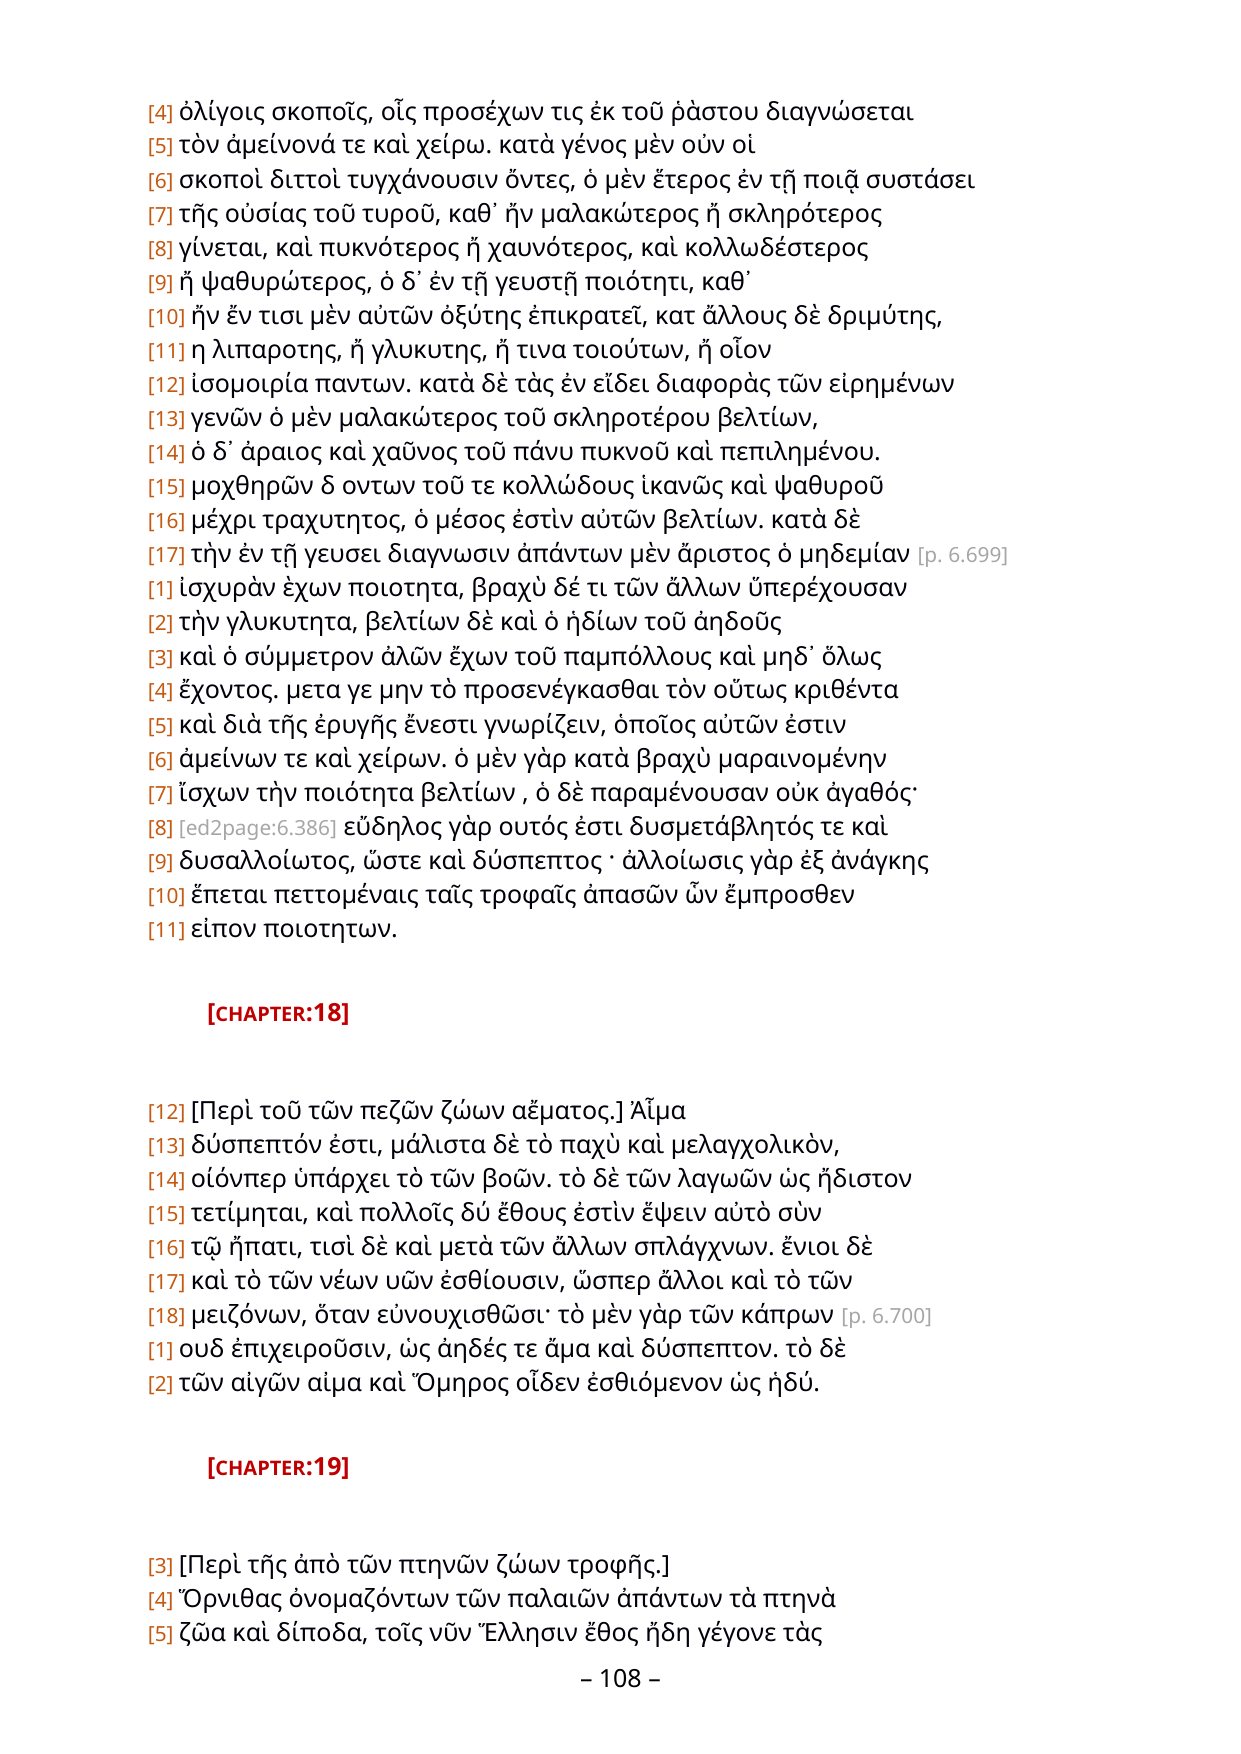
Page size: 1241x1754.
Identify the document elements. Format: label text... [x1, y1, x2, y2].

text [12] [Περὶ τοῦ τῶν πεζῶν ζώων αἔματος.] Ἀἷμα [13] δύσπεπτόν ἐστι, μάλιστα δὲ τὸ παχὺ καὶ μελαγχολικὸν, [14] οίόνπερ ὑπάρχει τὸ τῶν βοῶν. τὸ δὲ τῶν λαγωῶν ὡς ἤδιστον [15] τετίμηται, καὶ πολλοῖς δύ ἔθους ἐστὶν ἕψειν αὐτὸ σὺν [16] τῷ ἤπατι, τισὶ δὲ καὶ μετὰ τῶν ἄλλων σπλάγχνων. ἔνιοι δὲ [17] καὶ τὸ τῶν νέων υῶν ἐσθίουσιν, ὥσπερ ἄλλοι καὶ τὸ τῶν [18] μειζόνων, ὅταν εὐνουχισθῶσι· τὸ μὲν γὰρ τῶν κάπρων [p. 6.700] [1] ουδ ἐπιχειροῦσιν, ὡς ἀηδές τε ἄμα καὶ δύσπεπτον. τὸ δὲ [2] τῶν αἰγῶν αἰμα καὶ Ὅμηρος οἶδεν ἐσθιόμενον ὡς ἡδύ. [148, 1064, 1092, 1399]
subtitle [chapter:19] [207, 1449, 1092, 1483]
subtitle [chapter:18] [207, 995, 1092, 1029]
